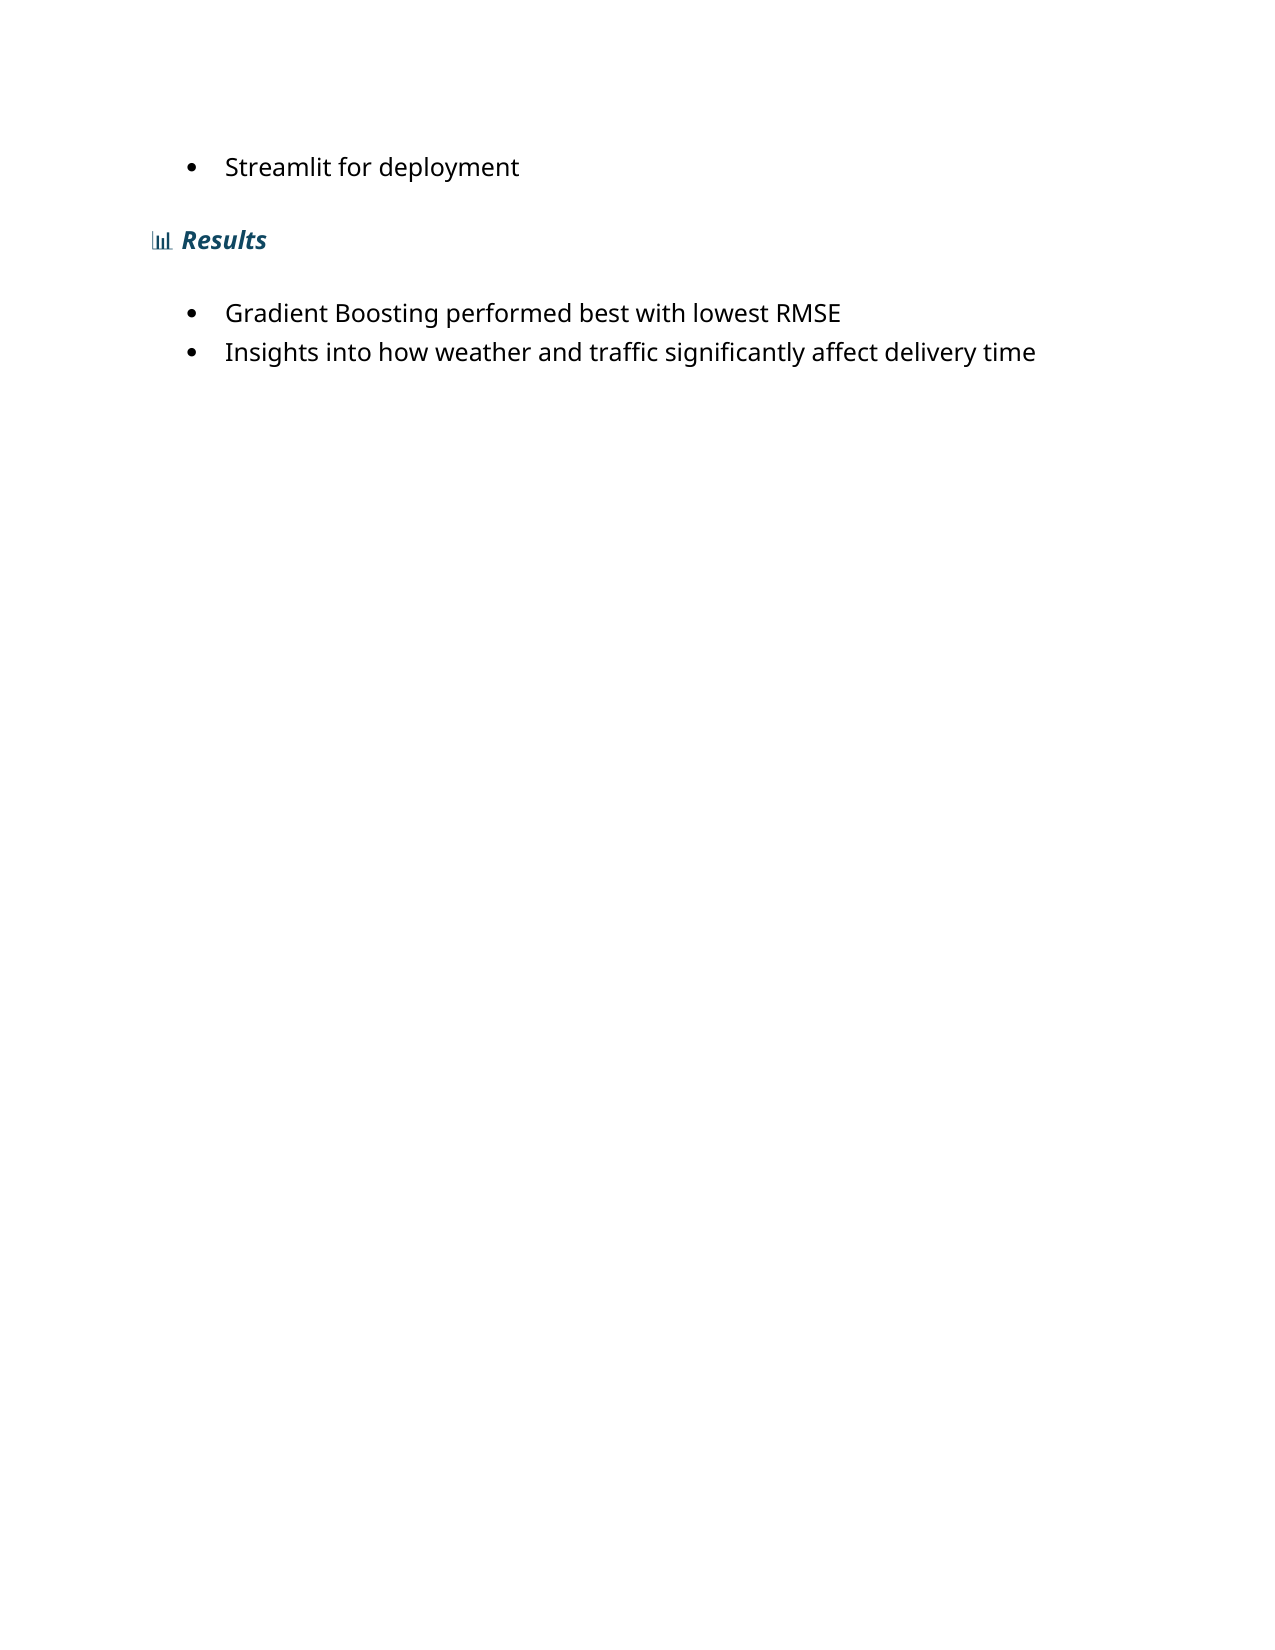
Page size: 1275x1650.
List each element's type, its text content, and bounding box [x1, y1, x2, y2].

subtitle 📊 Results [150, 223, 1125, 257]
list Gradient Boosting performed best with lowest RMSE [187, 295, 1125, 329]
list Insights into how weather and traffic significantly affect delivery time [187, 335, 1125, 369]
list Streamlit for deployment [187, 150, 1125, 184]
